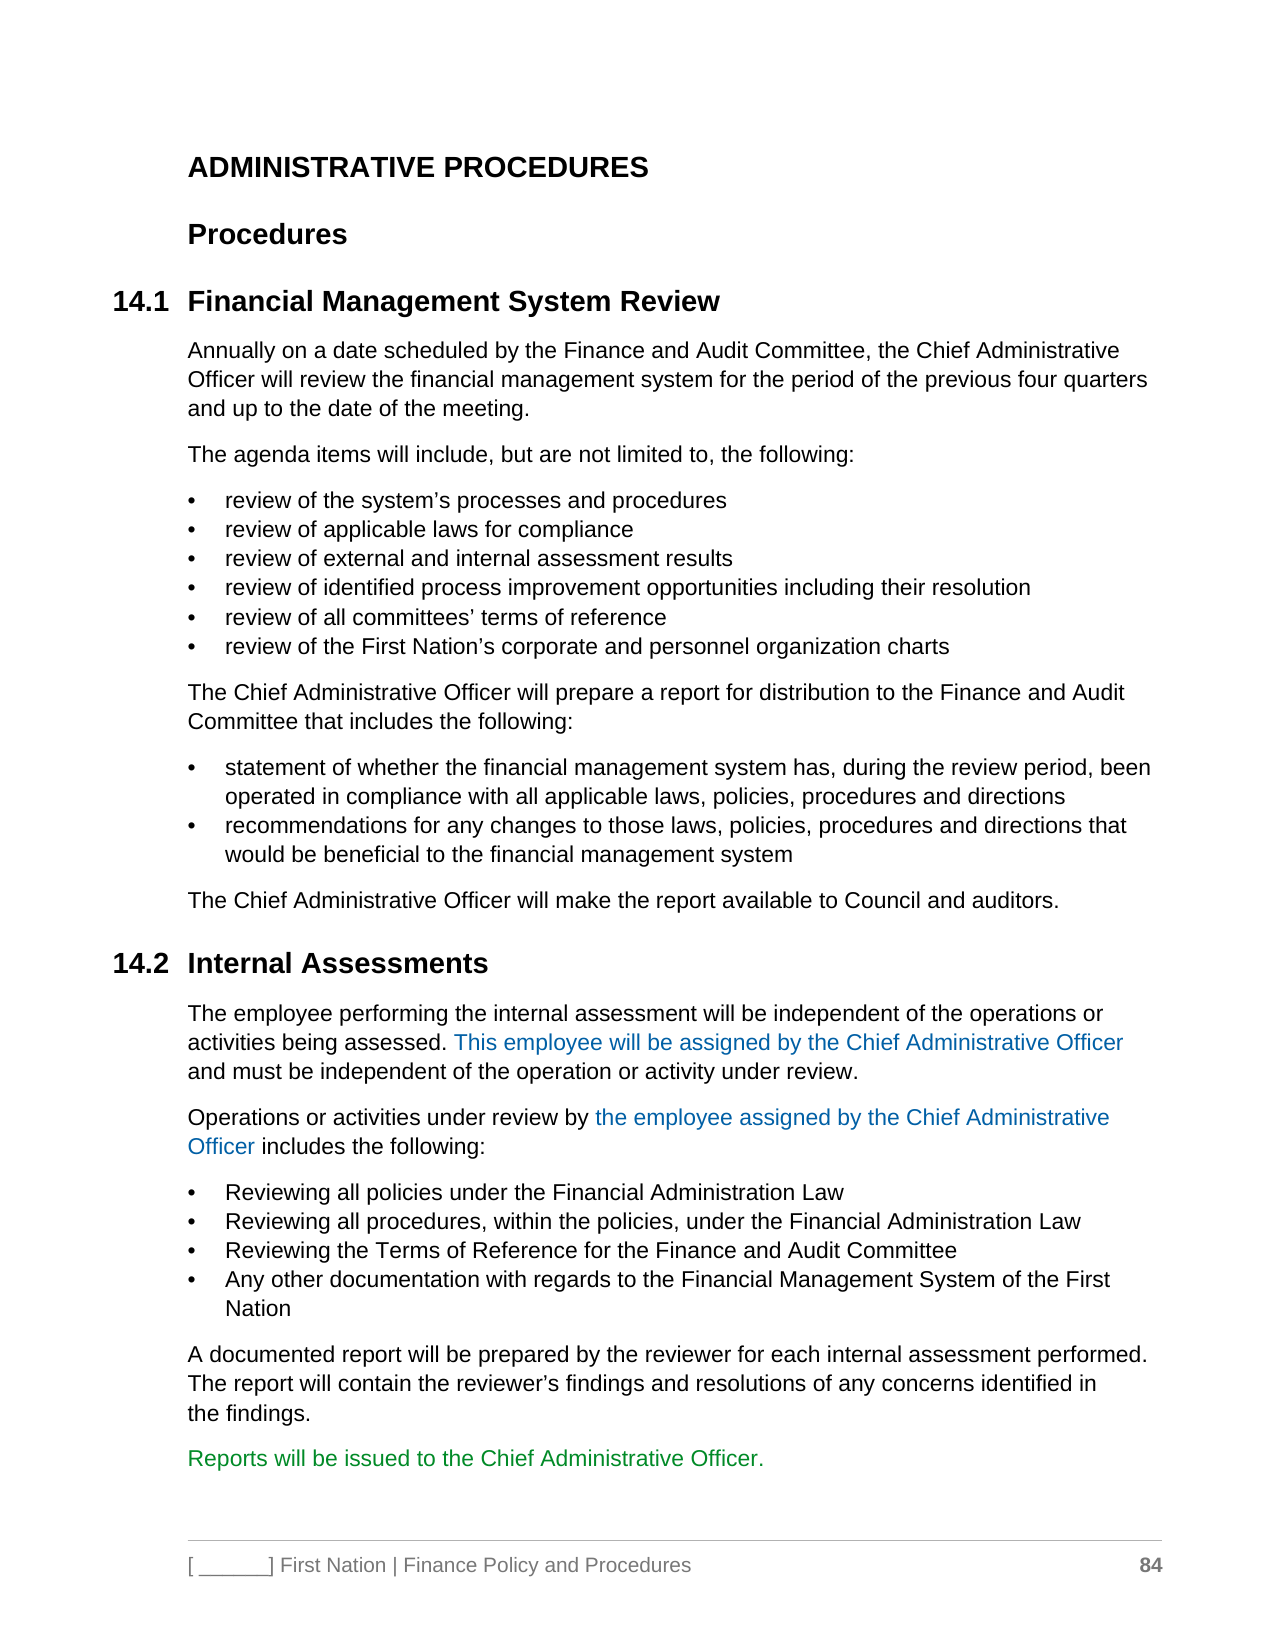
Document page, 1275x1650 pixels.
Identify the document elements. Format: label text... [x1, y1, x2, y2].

list statement of whether the financial management system has, during the review period, been operated in compliance with all applicable laws, policies, procedures and directions [187, 751, 1162, 809]
text Annually on a date scheduled by the Finance and Audit Committee, the Chief Administrative Officer will review the financial management system for the period of the previous four quarters and up to the date of the meeting. [187, 334, 1162, 421]
subtitle Financial Management System Review [112, 284, 1162, 317]
list Reviewing all policies under the Financial Administration Law [187, 1176, 1162, 1205]
list review of applicable laws for compliance [187, 513, 1162, 542]
list review of external and internal assessment results [187, 542, 1162, 571]
text Reports will be issued to the Chief Administrative Officer. [187, 1442, 1162, 1472]
text The Chief Administrative Officer will make the report available to Council and auditors. [187, 884, 1162, 913]
text The agenda items will include, but are not limited to, the following: [187, 438, 1162, 467]
list Any other documentation with regards to the Financial Management System of the First Nation [187, 1263, 1162, 1322]
list review of the First Nation’s corporate and personnel organization charts [187, 630, 1162, 659]
list review of identified process improvement opportunities including their resolution [187, 571, 1162, 601]
text Operations or activities under review by the employee assigned by the Chief Administrative Officer includes the following: [187, 1101, 1162, 1159]
list Reviewing all procedures, within the policies, under the Financial Administration Law [187, 1205, 1162, 1234]
list review of all committees’ terms of reference [187, 601, 1162, 630]
list Reviewing the Terms of Reference for the Finance and Audit Committee [187, 1234, 1162, 1263]
text A documented report will be prepared by the reviewer for each internal assessment performed. The report will contain the reviewer’s findings and resolutions of any concerns identified in the findings. [187, 1338, 1162, 1426]
text The Chief Administrative Officer will prepare a report for distribution to the Finance and Audit Committee that includes the following: [187, 676, 1162, 734]
list recommendations for any changes to those laws, policies, procedures and directions that would be beneficial to the financial management system [187, 809, 1162, 867]
subtitle Internal Assessments [112, 946, 1162, 980]
list review of the system’s processes and procedures [187, 484, 1162, 513]
subtitle Procedures [187, 217, 1162, 250]
text ADMINISTRATIVE PROCEDURES [187, 150, 1162, 183]
text The employee performing the internal assessment will be independent of the operations or activities being assessed. This employee will be assigned by the Chief Administrative Officer and must be independent of the operation or activity under review. [187, 997, 1162, 1084]
